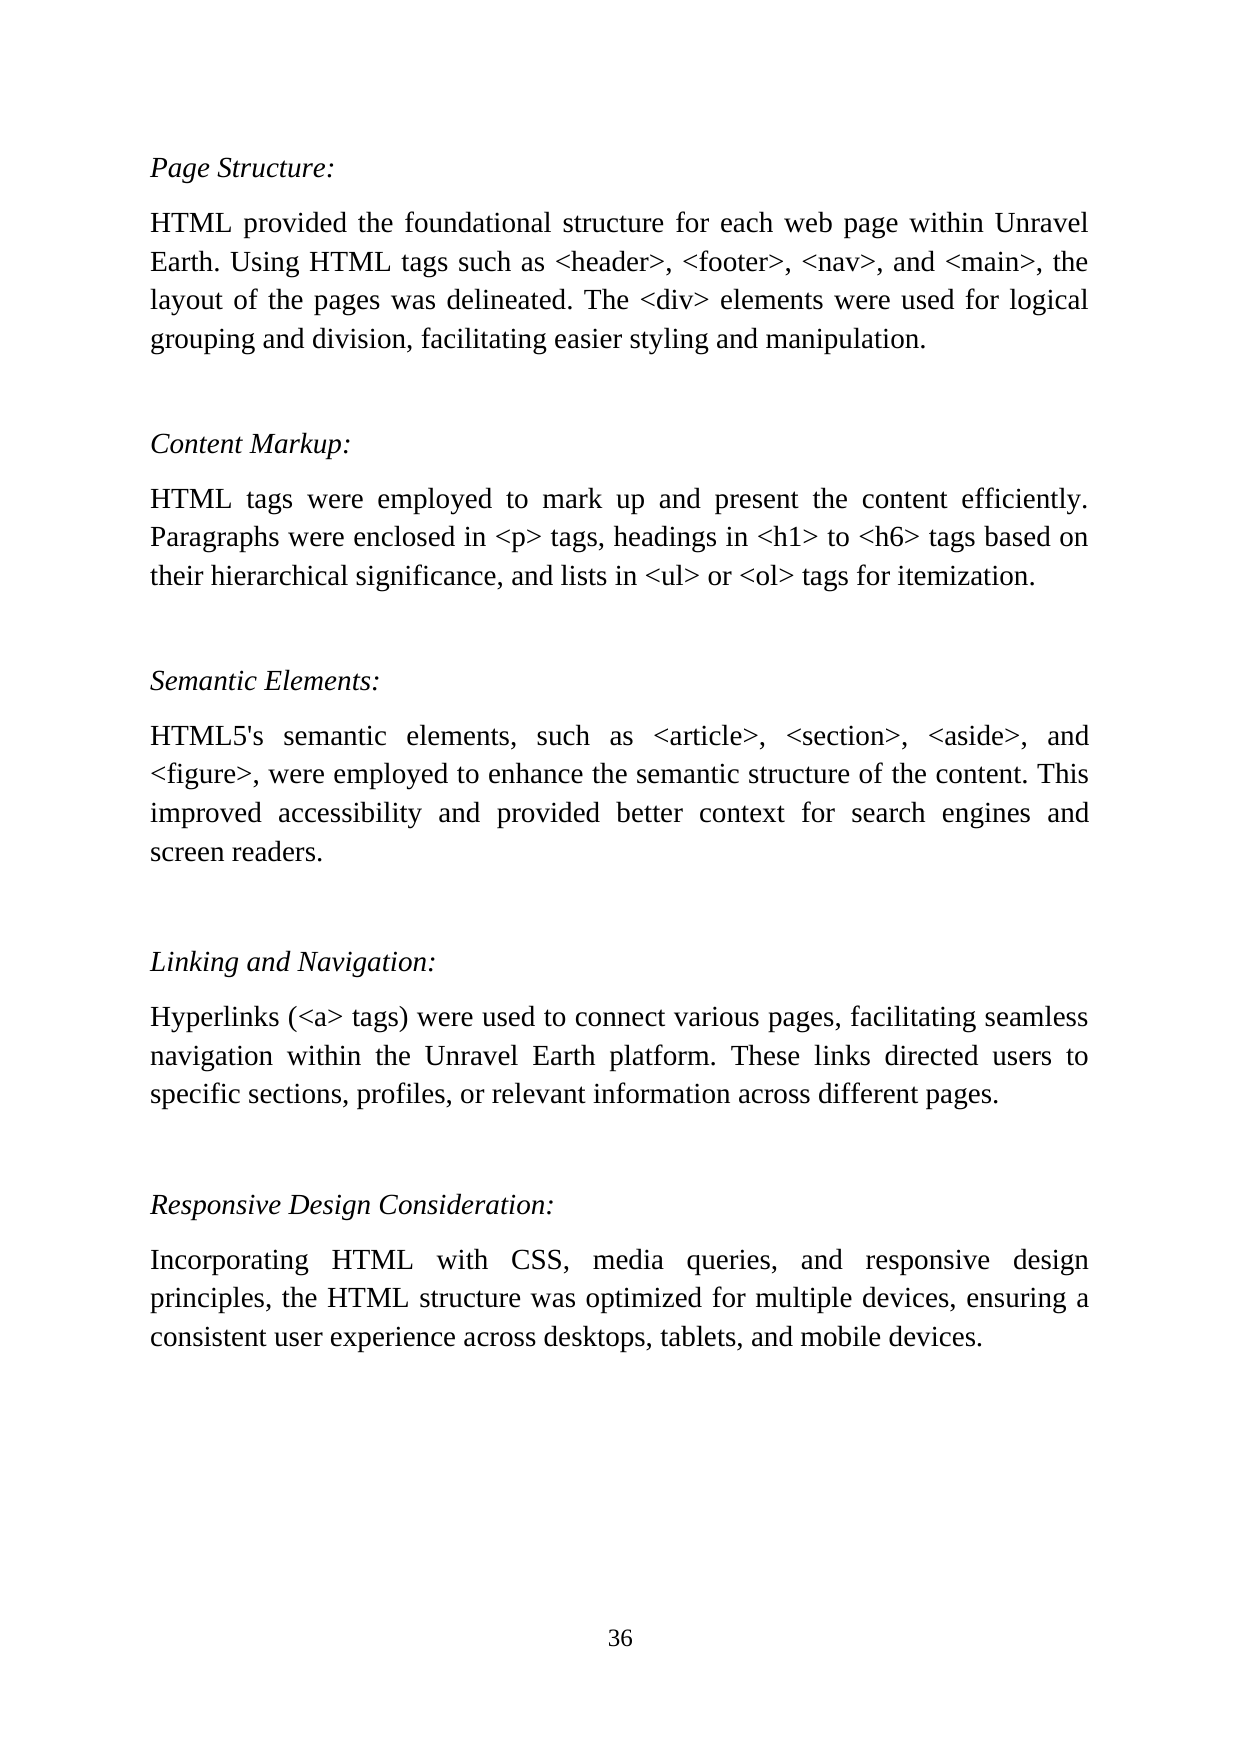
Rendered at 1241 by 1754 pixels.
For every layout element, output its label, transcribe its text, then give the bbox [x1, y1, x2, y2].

text Hyperlinks (<a> tags) were used to connect various pages, facilitating seamless navigation within the Unravel Earth platform. These links directed users to specific sections, profiles, or relevant information across different pages. [150, 999, 1090, 1110]
text Linking and Navigation: [150, 944, 1090, 978]
text Content Markup: [150, 426, 1090, 459]
text HTML provided the foundational structure for each web page within Unravel Earth. Using HTML tags such as <header>, <footer>, <nav>, and <main>, the layout of the pages was delineated. The <div> elements were used for logical grouping and division, facilitating easier styling and manipulation. [150, 205, 1090, 354]
text HTML tags were employed to mark up and present the content efficiently. Paragraphs were enclosed in <p> tags, headings in <h1> to <h6> tags based on their hierarchical significance, and lists in <ul> or <ol> tags for itemization. [150, 481, 1090, 592]
text HTML5's semantic elements, such as <article>, <section>, <aside>, and <figure>, were employed to enhance the semantic structure of the content. This improved accessibility and provided better context for search engines and screen readers. [150, 718, 1090, 867]
text Responsive Design Consideration: [150, 1187, 1090, 1220]
text Page Structure: [150, 150, 1090, 183]
text Semantic Elements: [150, 663, 1090, 696]
text Incorporating HTML with CSS, media queries, and responsive design principles, the HTML structure was optimized for multiple devices, ensuring a consistent user experience across desktops, tablets, and mobile devices. [150, 1242, 1090, 1353]
